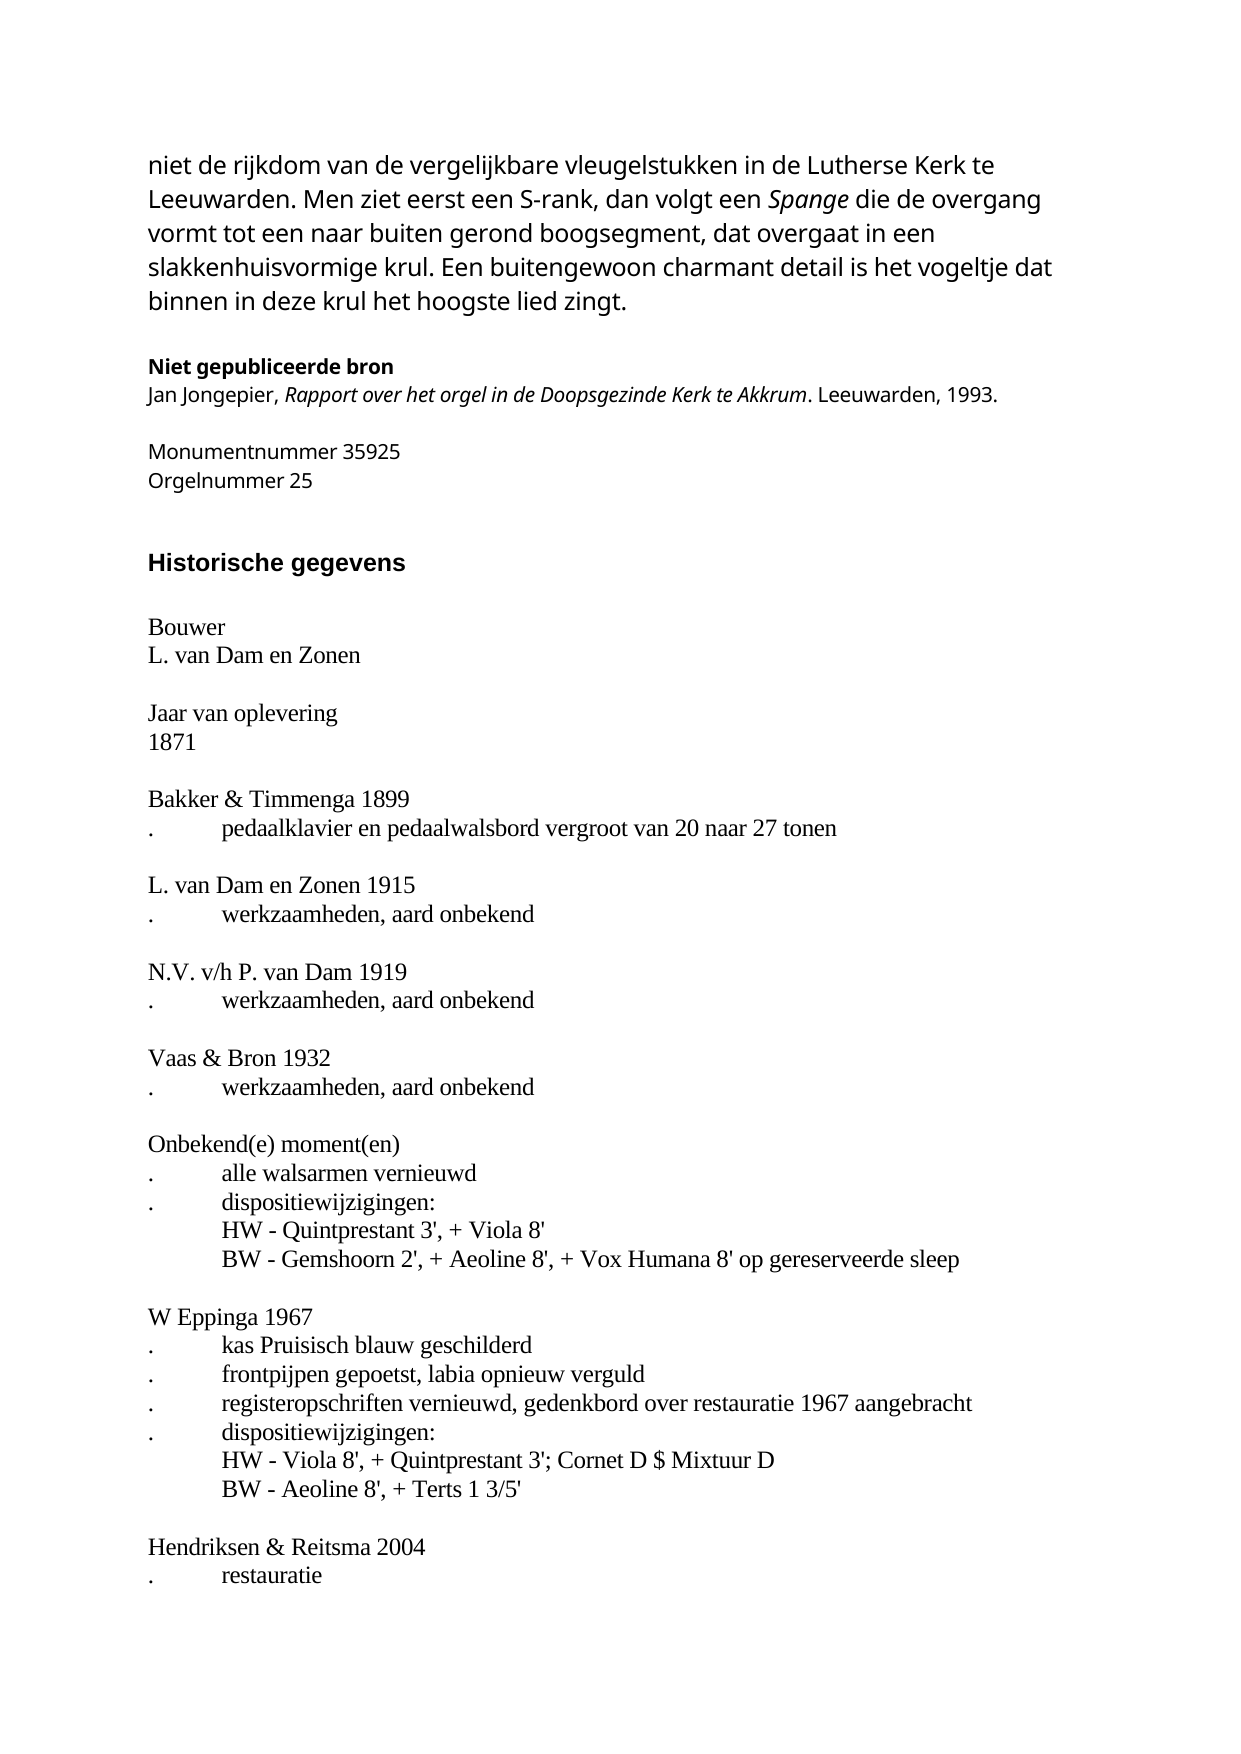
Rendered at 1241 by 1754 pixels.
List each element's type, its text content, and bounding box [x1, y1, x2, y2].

text . registeropschriften vernieuwd, gedenkbord over restauratie 1967 aangebracht [148, 1388, 1093, 1417]
text Hendriksen & Reitsma 2004 [148, 1532, 1093, 1560]
text 1871 [148, 727, 1093, 755]
text . frontpijpen gepoetst, labia opnieuw verguld [148, 1359, 1093, 1388]
text Jan Jongepier, Rapport over het orgel in de Doopsgezinde Kerk te Akkrum. Leeuwarden, 1993. [148, 380, 1093, 409]
text L. van Dam en Zonen 1915 [148, 870, 1093, 899]
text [148, 148, 1093, 318]
text Monumentnummer 35925 [148, 437, 1093, 466]
text . kas Pruisisch blauw geschilderd [148, 1330, 1093, 1359]
text BW - Gemshoorn 2', + Aeoline 8', + Vox Humana 8' op gereserveerde sleep [148, 1244, 1093, 1273]
text L. van Dam en Zonen [148, 640, 1093, 669]
text W Eppinga 1967 [148, 1302, 1093, 1330]
text . werkzaamheden, aard onbekend [148, 1072, 1093, 1100]
text Jaar van oplevering [148, 698, 1093, 727]
text Niet gepubliceerde bron [148, 352, 1093, 380]
text BW - Aeoline 8', + Terts 1 3/5' [148, 1474, 1093, 1503]
text . pedaalklavier en pedaalwalsbord vergroot van 20 naar 27 tonen [148, 813, 1093, 842]
text . dispositiewijzigingen: [148, 1187, 1093, 1215]
subtitle Historische gegevens [148, 548, 1093, 577]
text Vaas & Bron 1932 [148, 1043, 1093, 1072]
text Onbekend(e) moment(en) [148, 1129, 1093, 1158]
text . werkzaamheden, aard onbekend [148, 899, 1093, 928]
text . werkzaamheden, aard onbekend [148, 985, 1093, 1014]
text N.V. v/h P. van Dam 1919 [148, 957, 1093, 985]
text . dispositiewijzigingen: [148, 1417, 1093, 1445]
text Bouwer [148, 612, 1093, 640]
text . alle walsarmen vernieuwd [148, 1158, 1093, 1187]
text HW - Viola 8', + Quintprestant 3'; Cornet D $ Mixtuur D [148, 1445, 1093, 1474]
text HW - Quintprestant 3', + Viola 8' [148, 1215, 1093, 1244]
text Bakker & Timmenga 1899 [148, 784, 1093, 813]
text . restauratie [148, 1560, 1093, 1589]
text Orgelnummer 25 [148, 466, 1093, 494]
